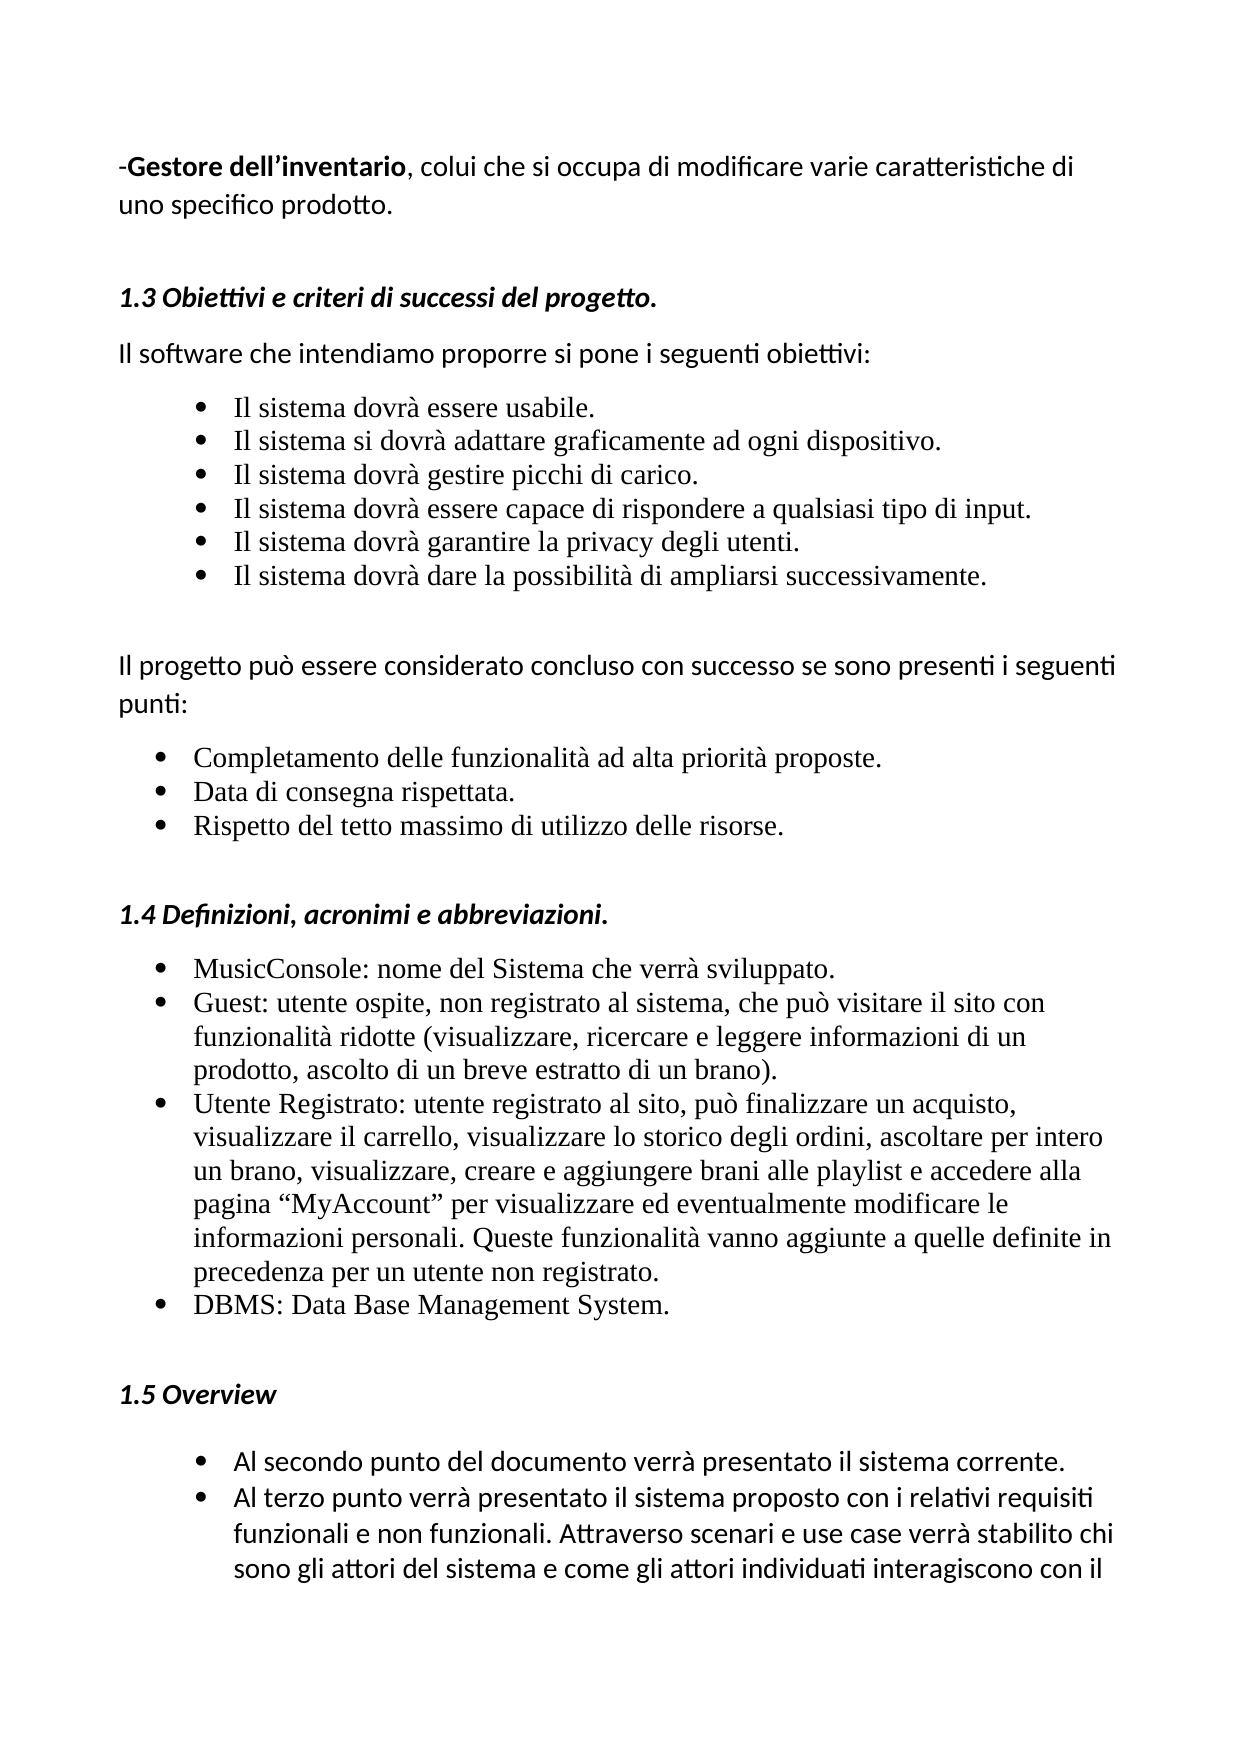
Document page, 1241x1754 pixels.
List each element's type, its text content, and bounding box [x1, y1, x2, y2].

list Il sistema dovrà essere usabile. [196, 390, 1122, 423]
list Al secondo punto del documento verrà presentato il sistema corrente. [196, 1443, 1122, 1479]
list Rispetto del tetto massimo di utilizzo delle risorse. [156, 808, 1122, 841]
list Il sistema dovrà gestire picchi di carico. [196, 457, 1122, 491]
text Il progetto può essere considerato concluso con successo se sono presenti i seguenti punti: [118, 647, 1122, 721]
list Il sistema dovrà dare la possibilità di ampliarsi successivamente. [196, 558, 1122, 592]
text Il software che intendiamo proporre si pone i seguenti obiettivi: [118, 335, 1122, 370]
list Completamento delle funzionalità ad alta priorità proposte. [156, 740, 1122, 774]
list Il sistema dovrà garantire la privacy degli utenti. [196, 524, 1122, 558]
list DBMS: Data Base Management System. [156, 1287, 1122, 1321]
list Il sistema si dovrà adattare graficamente ad ogni dispositivo. [196, 423, 1122, 457]
list Data di consegna rispettata. [156, 774, 1122, 808]
list MusicConsole: nome del Sistema che verrà sviluppato. [156, 951, 1122, 985]
text 1.3 Obiettivi e criteri di successi del progetto. [118, 279, 1122, 315]
list Il sistema dovrà essere capace di rispondere a qualsiasi tipo di input. [196, 491, 1122, 524]
text 1.4 Definizioni, acronimi e abbreviazioni. [118, 896, 1122, 932]
text 1.5 Overview [118, 1376, 1122, 1412]
list Utente Registrato: utente registrato al sito, può finalizzare un acquisto, visualizzare il carrello, visualizzare lo storico degli ordini, ascoltare per intero un brano, visualizzare, creare e aggiungere brani alle playlist e accedere alla pagina “MyAccount” per visualizzare ed eventualmente modificare le informazioni personali. Queste funzionalità vanno aggiunte a quelle definite in precedenza per un utente non registrato. [156, 1086, 1122, 1287]
text -Gestore dell’inventario, colui che si occupa di modificare varie caratteristiche di uno specifico prodotto. [118, 148, 1122, 222]
list Guest: utente ospite, non registrato al sistema, che può visitare il sito con funzionalità ridotte (visualizzare, ricercare e leggere informazioni di un prodotto, ascolto di un breve estratto di un brano). [156, 985, 1122, 1086]
